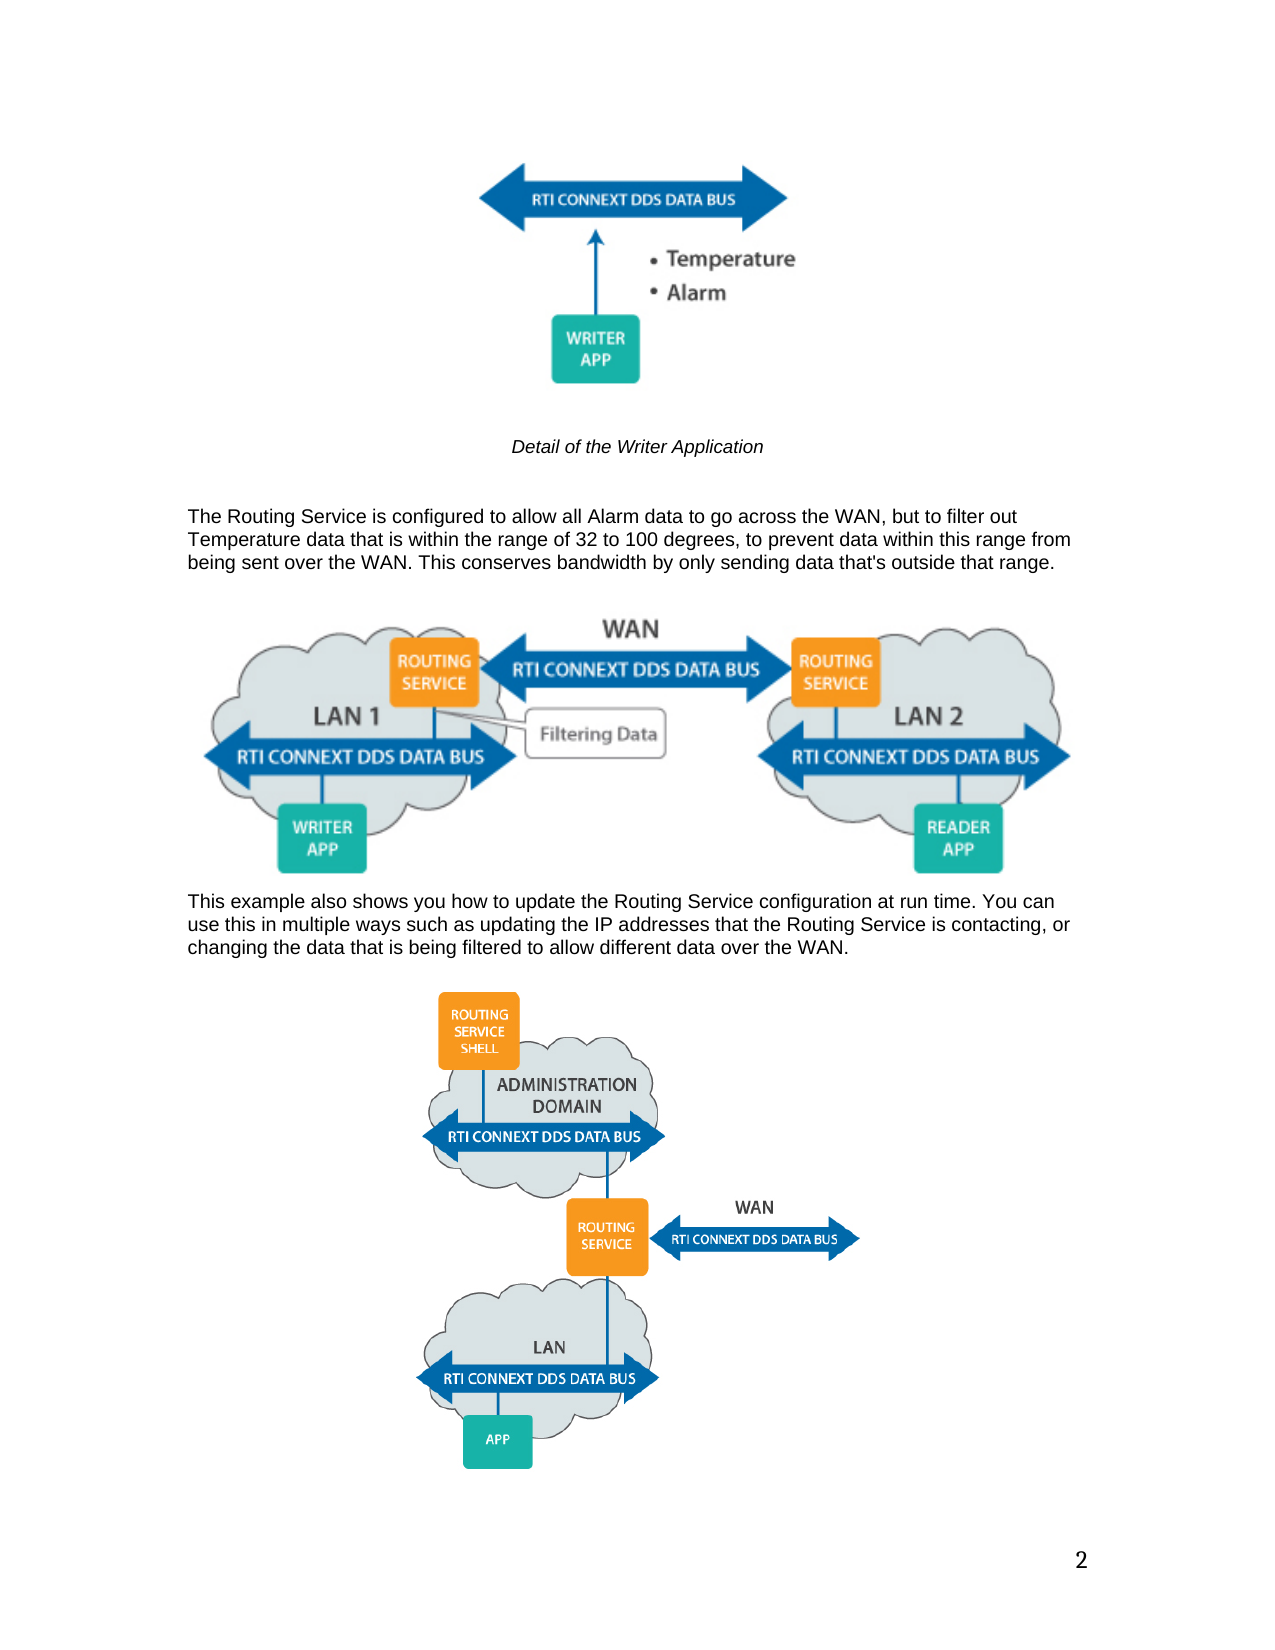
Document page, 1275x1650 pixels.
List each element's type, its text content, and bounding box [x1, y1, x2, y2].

picture [187, 598, 1088, 891]
picture [465, 150, 810, 398]
picture [407, 983, 868, 1477]
text This example also shows you how to update the Routing Service configuration at run time. You can use this in multiple ways such as updating the IP addresses that the Routing Service is contacting, or changing the data that is being filtered to allow different data over the WAN. [187, 891, 1087, 958]
text Detail of the Writer Application [187, 435, 1087, 458]
text The Routing Service is configured to allow all Alarm data to go across the WAN, but to filter out Temperature data that is within the range of 32 to 100 degrees, to prevent data within this range from being sent over the WAN. This conserves bandwidth by only sending data that's outside that range. [187, 505, 1087, 573]
